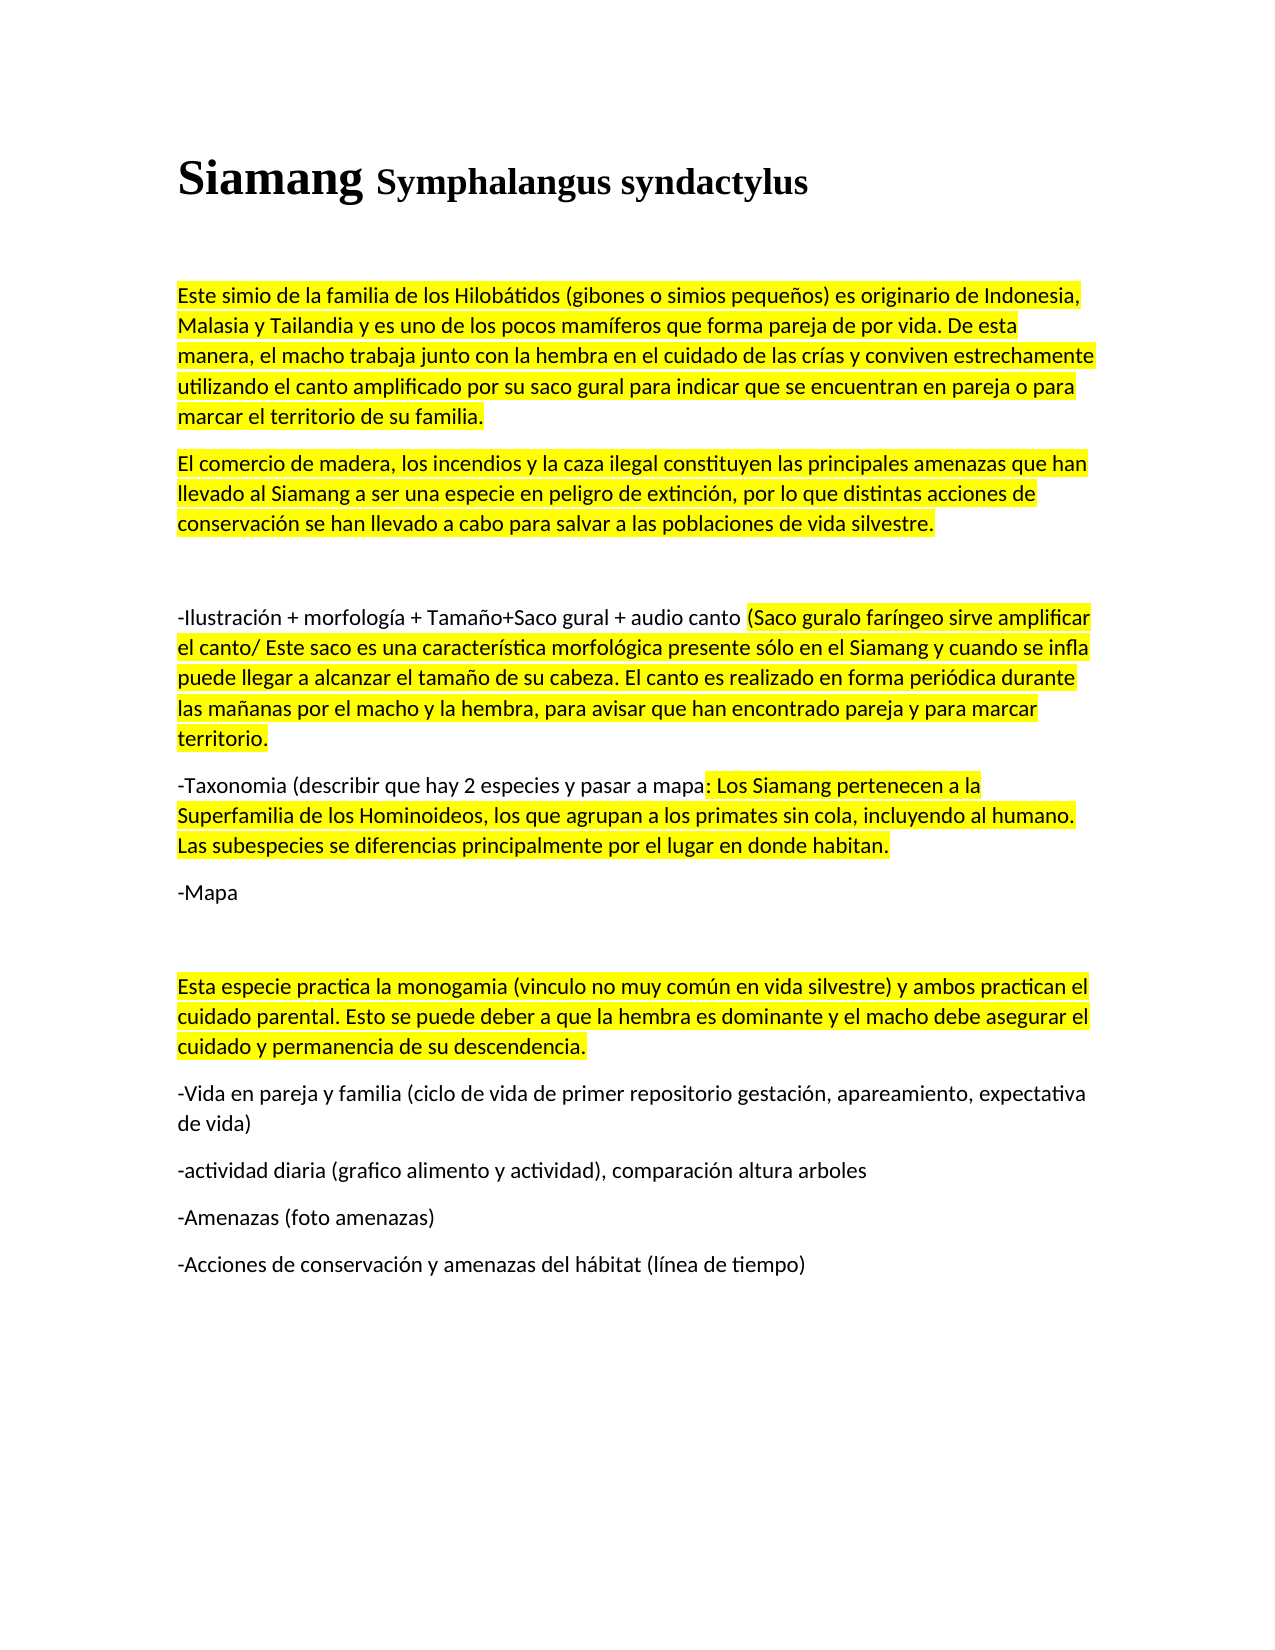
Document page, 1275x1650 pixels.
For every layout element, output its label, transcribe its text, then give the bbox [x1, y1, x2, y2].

text -Amenazas (foto amenazas) [177, 1203, 1098, 1231]
text -Vida en pareja y familia (ciclo de vida de primer repositorio gestación, apareamiento, expectativa de vida) [177, 1079, 1098, 1137]
text El comercio de madera, los incendios y la caza ilegal constituyen las principales amenazas que han llevado al Siamang a ser una especie en peligro de extinción, por lo que distintas acciones de conservación se han llevado a cabo para salvar a las poblaciones de vida silvestre. [177, 449, 1098, 537]
text -actividad diaria (grafico alimento y actividad), comparación altura arboles [177, 1156, 1098, 1184]
text -Acciones de conservación y amenazas del hábitat (línea de tiempo) [177, 1250, 1098, 1278]
text -Ilustración + morfología + Tamaño+Saco gural + audio canto (Saco guralo faríngeo sirve amplificar el canto/ Este saco es una característica morfológica presente sólo en el Siamang y cuando se infla puede llegar a alcanzar el tamaño de su cabeza. El canto es realizado en forma periódica durante las mañanas por el macho y la hembra, para avisar que han encontrado pareja y para marcar territorio. [177, 603, 1098, 752]
text Esta especie practica la monogamia (vinculo no muy común en vida silvestre) y ambos practican el cuidado parental. Esto se puede deber a que la hembra es dominante y el macho debe asegurar el cuidado y permanencia de su descendencia. [177, 972, 1098, 1060]
text -Taxonomia (describir que hay 2 especies y pasar a mapa: Los Siamang pertenecen a la Superfamilia de los Hominoideos, los que agrupan a los primates sin cola, incluyendo al humano. Las subespecies se diferencias principalmente por el lugar en donde habitan. [177, 771, 1098, 859]
subtitle Siamang Symphalangus syndactylus [177, 148, 1098, 205]
text -Mapa [177, 878, 1098, 906]
text Este simio de la familia de los Hilobátidos (gibones o simios pequeños) es originario de Indonesia, Malasia y Tailandia y es uno de los pocos mamíferos que forma pareja de por vida. De esta manera, el macho trabaja junto con la hembra en el cuidado de las crías y conviven estrechamente utilizando el canto amplificado por su saco gural para indicar que se encuentran en pareja o para marcar el territorio de su familia. [177, 281, 1098, 430]
